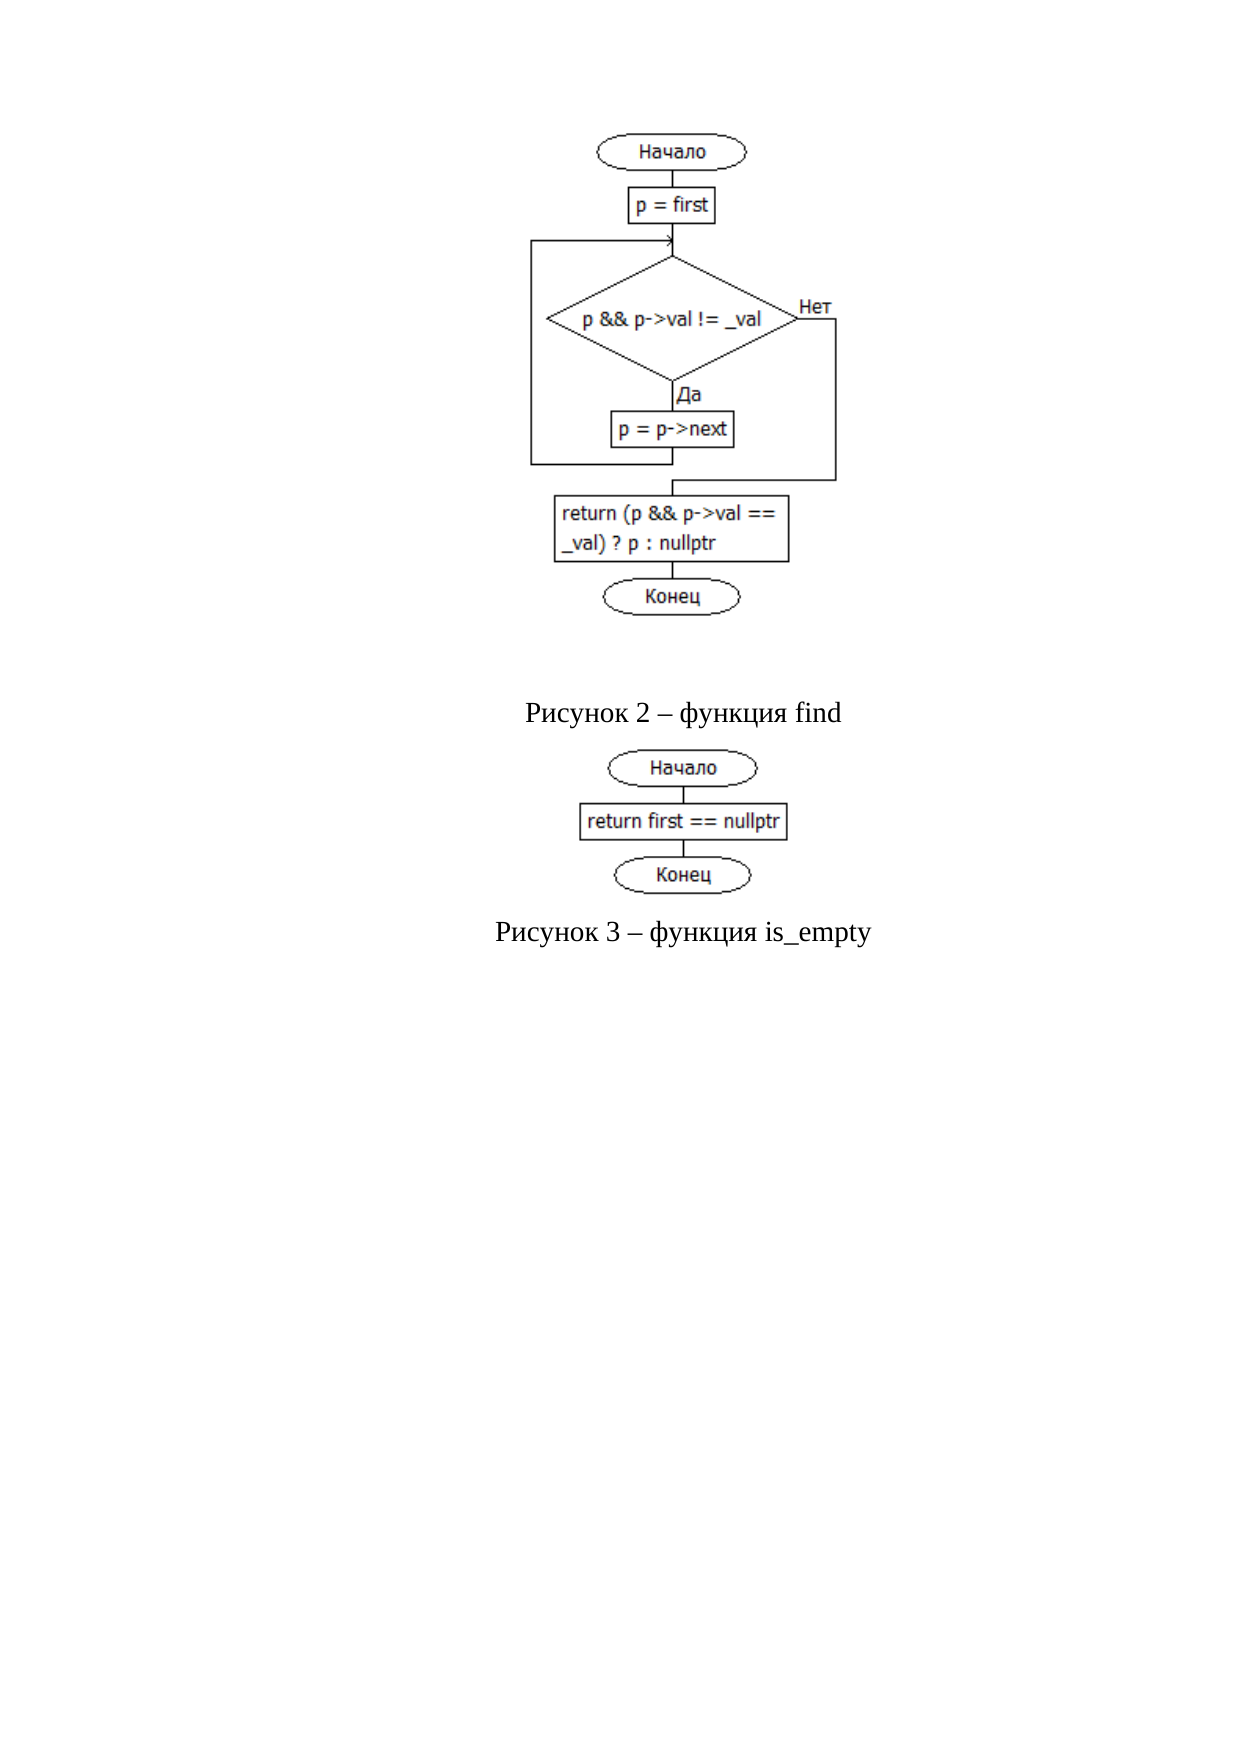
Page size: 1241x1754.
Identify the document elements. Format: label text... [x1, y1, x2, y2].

text Рисунок 2 – функция find [215, 696, 1152, 729]
picture [515, 118, 851, 691]
picture [564, 734, 802, 910]
text Рисунок 3 – функция is_empty [215, 914, 1152, 948]
